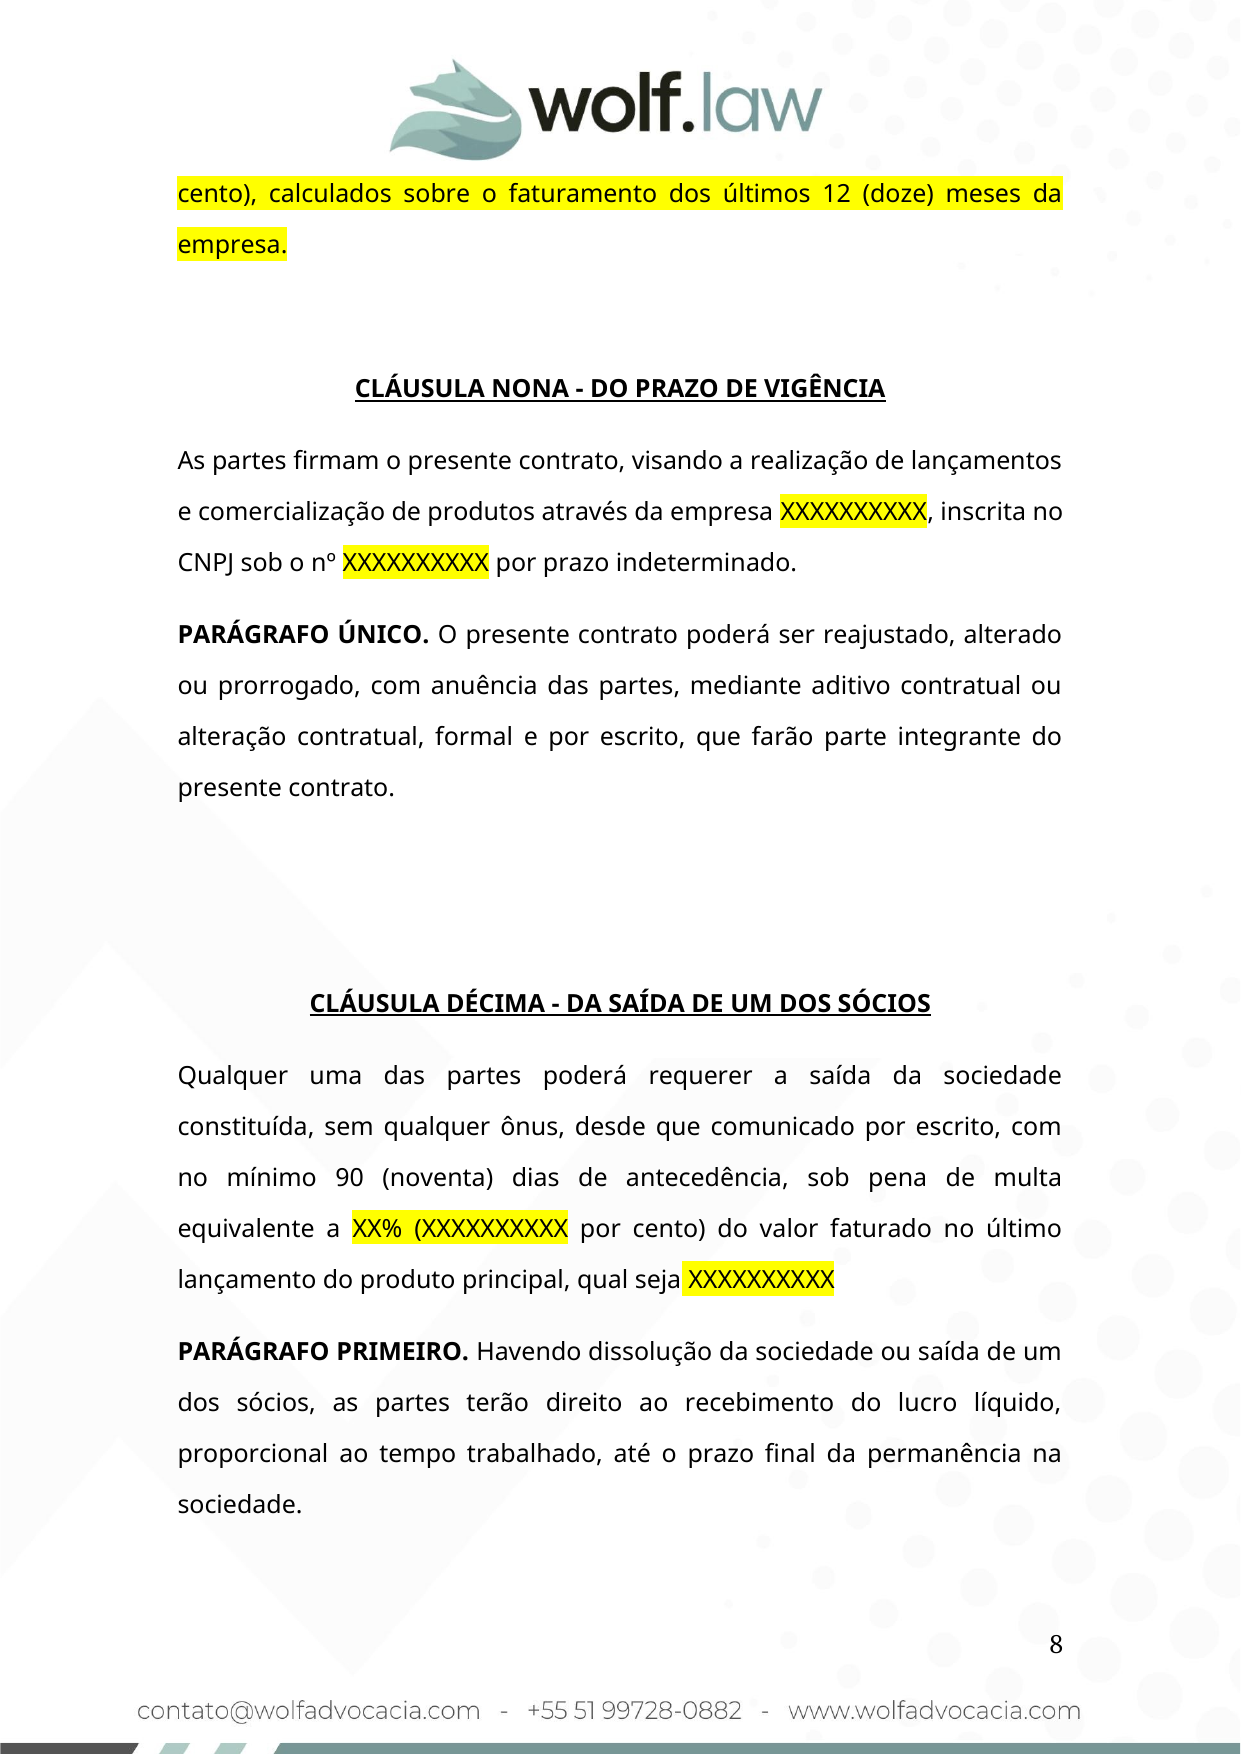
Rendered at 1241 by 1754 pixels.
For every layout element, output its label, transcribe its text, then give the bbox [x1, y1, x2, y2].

picture [0, 0, 1241, 1754]
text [177, 210, 1063, 261]
text CLÁUSULA DÉCIMA - DA SAÍDA DE UM DOS SÓCIOS [177, 985, 1063, 1019]
text As partes firmam o presente contrato, visando a realização de lançamentos e comercialização de produtos através da empresa XXXXXXXXXX, inscrita no CNPJ sob o nº XXXXXXXXXX por prazo indeterminado. [177, 443, 1063, 579]
text CLÁUSULA NONA - DO PRAZO DE VIGÊNCIA [177, 371, 1063, 405]
text PARÁGRAFO ÚNICO. O presente contrato poderá ser reajustado, alterado ou prorrogado, com anuência das partes, mediante aditivo contratual ou alteração contratual, formal e por escrito, que farão parte integrante do presente contrato. [177, 617, 1063, 804]
text PARÁGRAFO PRIMEIRO. Havendo dissolução da sociedade ou saída de um dos sócios, as partes terão direito ao recebimento do lucro líquido, proporcional ao tempo trabalhado, até o prazo final da permanência na sociedade. [177, 1333, 1063, 1521]
text Qualquer uma das partes poderá requerer a saída da sociedade constituída, sem qualquer ônus, desde que comunicado por escrito, com no mínimo 90 (noventa) dias de antecedência, sob pena de multa equivalente a XX% (XXXXXXXXXX por cento) do valor faturado no último lançamento do produto principal, qual seja XXXXXXXXXX [177, 1057, 1063, 1296]
